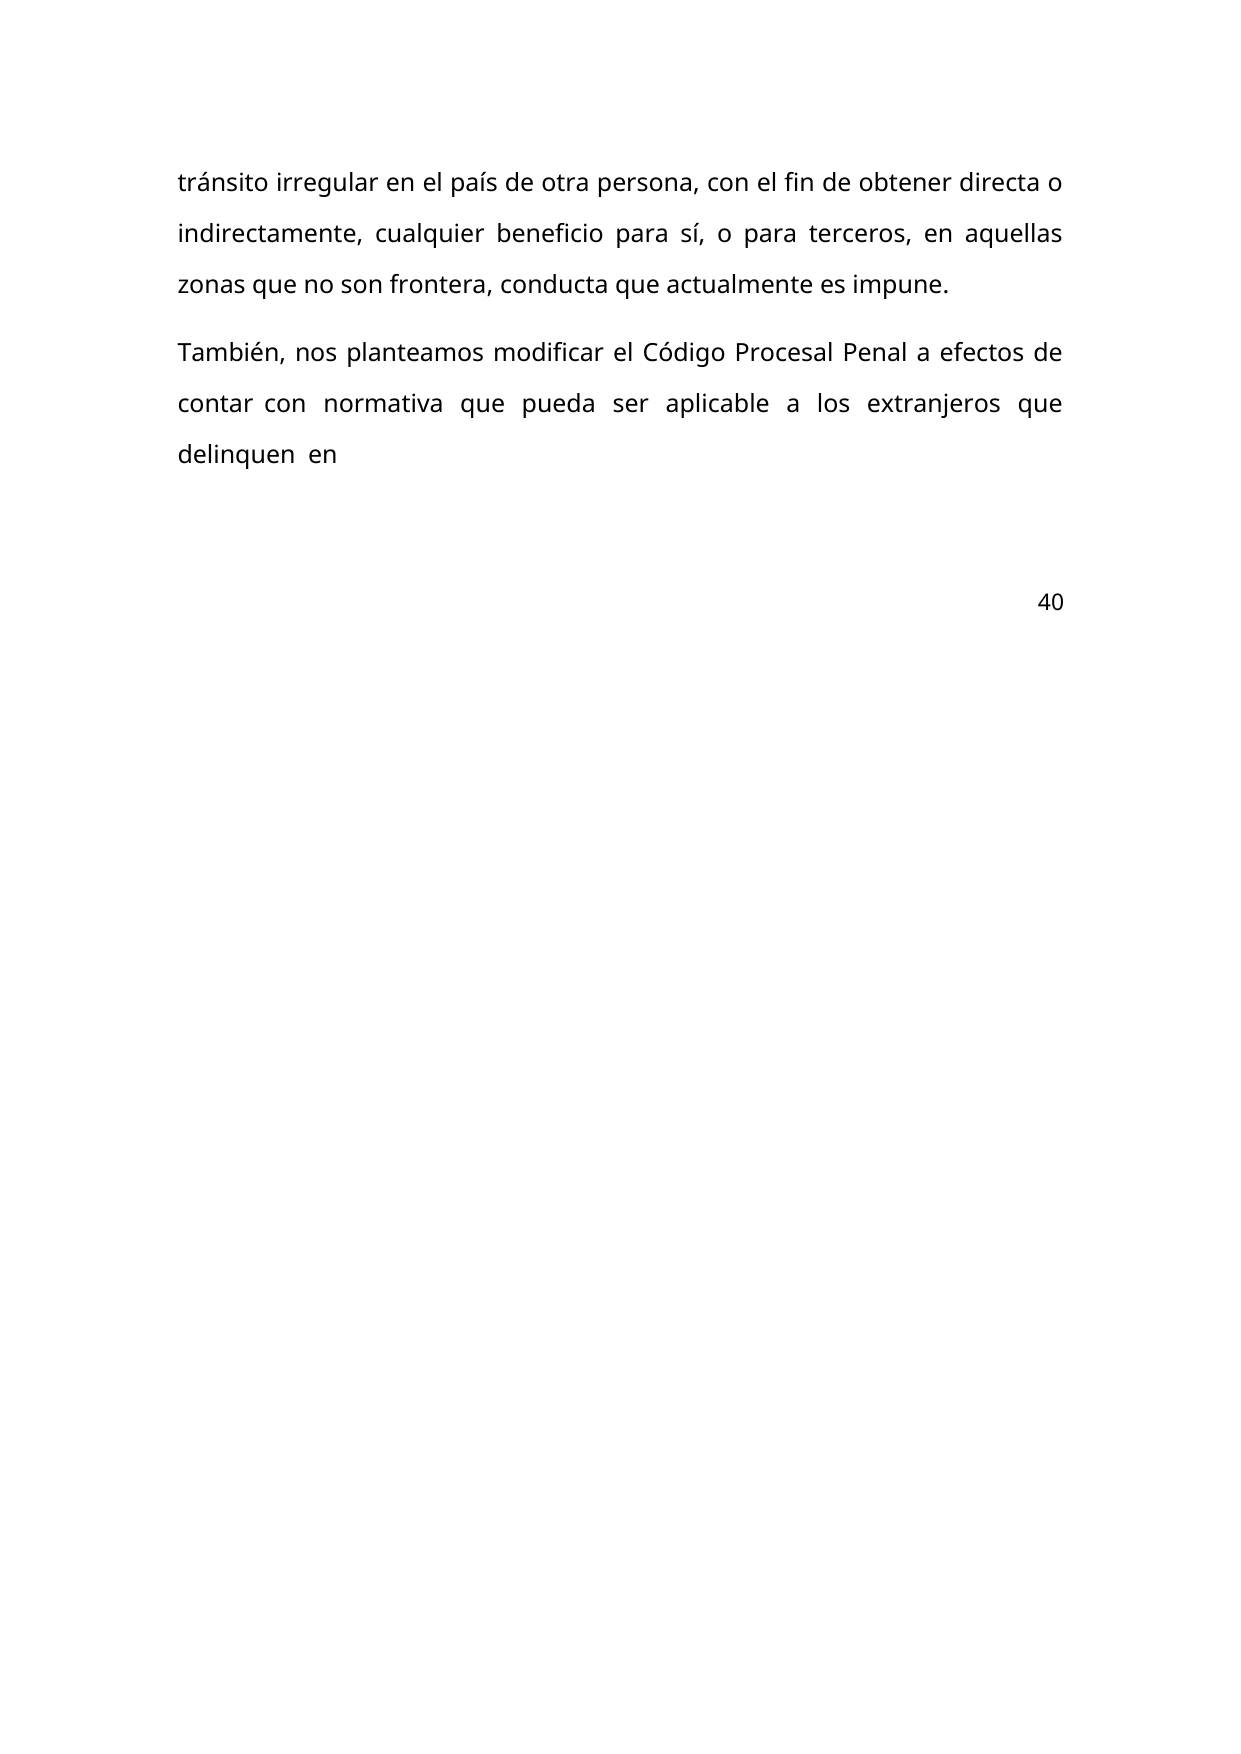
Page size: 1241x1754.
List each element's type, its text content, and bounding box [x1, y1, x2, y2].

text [177, 164, 1063, 301]
text 40 [167, 586, 1064, 617]
text También, nos planteamos modificar el Código Procesal Penal a efectos de contar con normativa que pueda ser aplicable a los extranjeros que delinquen en [177, 334, 1063, 471]
